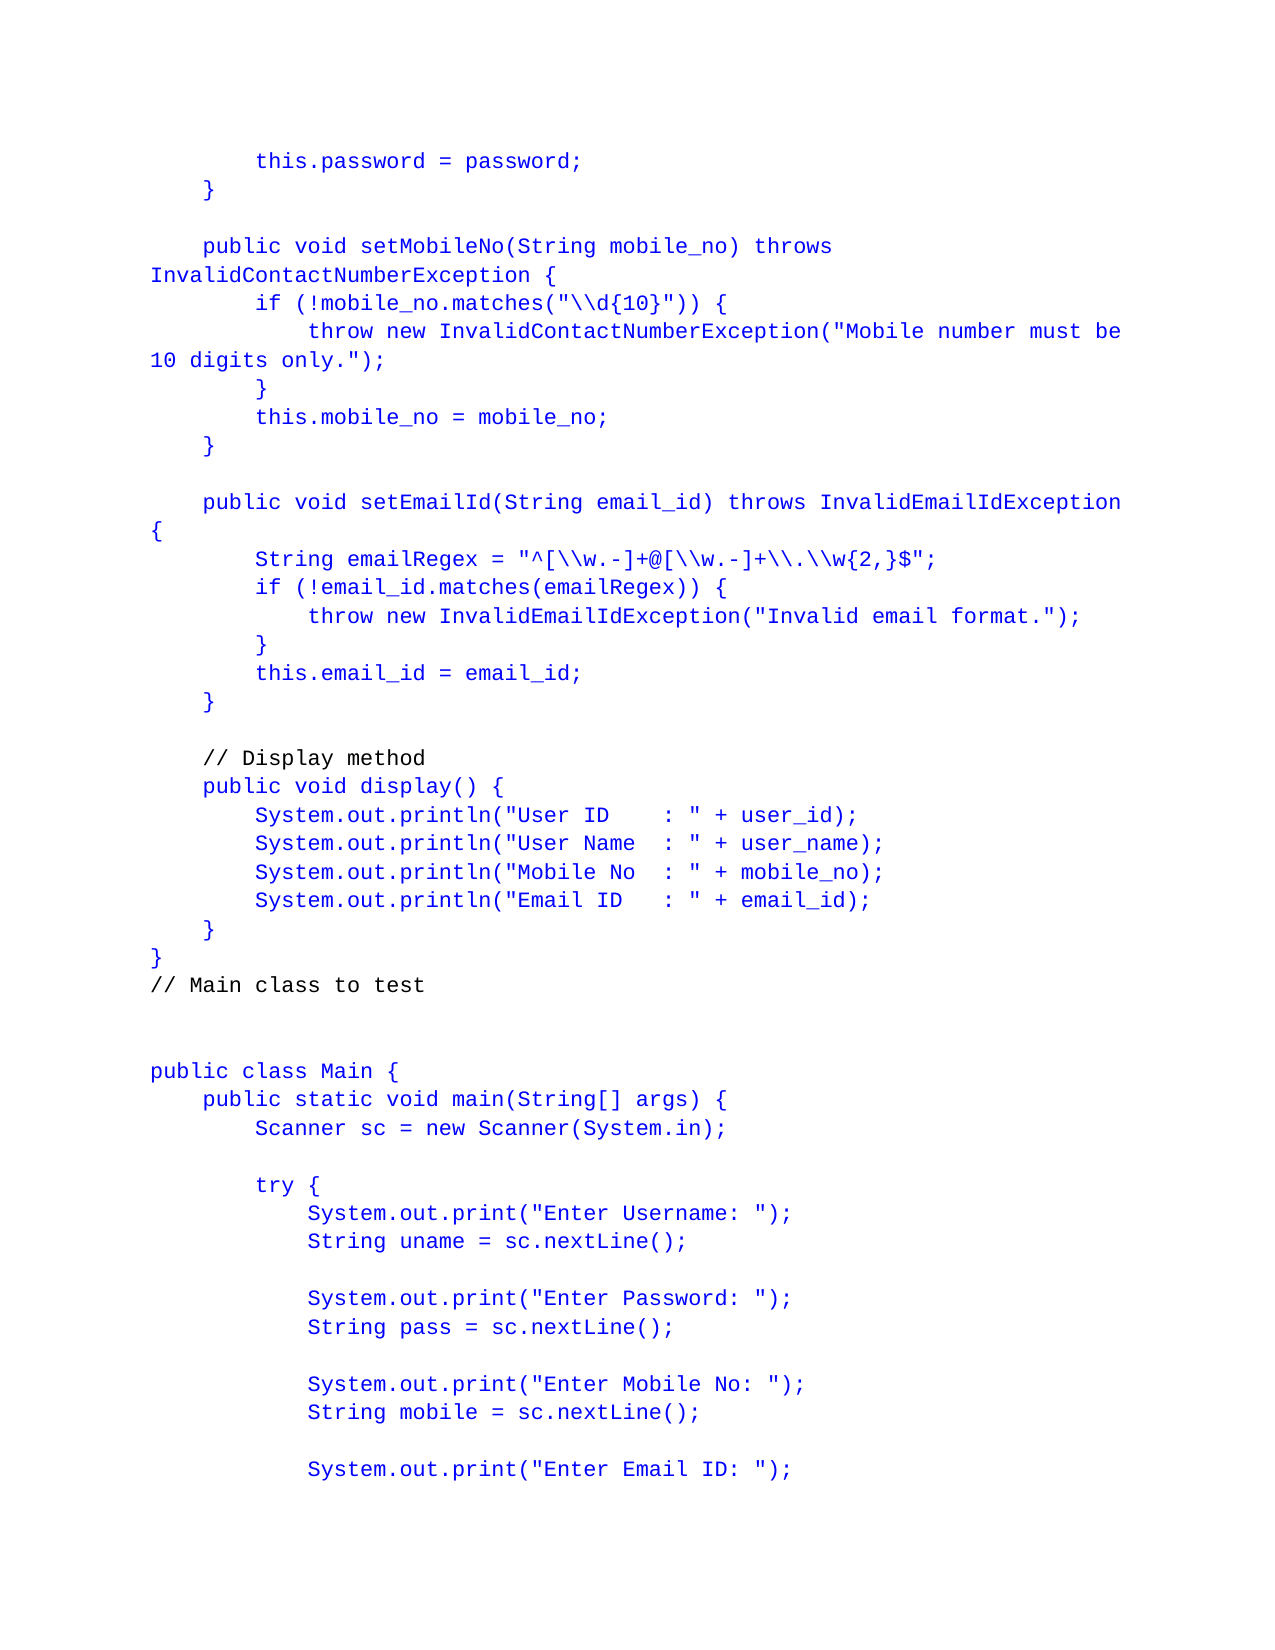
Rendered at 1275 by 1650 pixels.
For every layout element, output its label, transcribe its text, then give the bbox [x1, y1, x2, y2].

text public void setMobileNo(String mobile_no) throws InvalidContactNumberException { [150, 235, 1125, 288]
text public class Main { [150, 1060, 1125, 1085]
text } [150, 918, 1125, 943]
text System.out.println("Email ID : " + email_id); [150, 889, 1125, 914]
text String pass = sc.nextLine(); [150, 1316, 1125, 1341]
text public static void main(String[] args) { [150, 1088, 1125, 1113]
text System.out.println("User Name : " + user_name); [150, 832, 1125, 857]
text this.email_id = email_id; [150, 662, 1125, 687]
text throw new InvalidEmailIdException("Invalid email format."); [150, 605, 1125, 630]
text String uname = sc.nextLine(); [150, 1231, 1125, 1255]
text System.out.print("Enter Email ID: "); [150, 1458, 1125, 1483]
text if (!email_id.matches(emailRegex)) { [150, 577, 1125, 601]
text System.out.print("Enter Username: "); [150, 1202, 1125, 1227]
text public void display() { [150, 776, 1125, 800]
text // Display method [150, 747, 1125, 772]
text if (!mobile_no.matches("\\d{10}")) { [150, 292, 1125, 317]
text } [150, 633, 1125, 658]
text System.out.println("User ID : " + user_id); [150, 804, 1125, 829]
text Scanner sc = new Scanner(System.in); [150, 1117, 1125, 1142]
text public void setEmailId(String email_id) throws InvalidEmailIdException { [150, 491, 1125, 544]
text // Main class to test [150, 975, 1125, 999]
text } [150, 690, 1125, 715]
text String emailRegex = "^[\\w.-]+@[\\w.-]+\\.\\w{2,}$"; [150, 548, 1125, 573]
text } [150, 178, 1125, 203]
text System.out.print("Enter Password: "); [150, 1287, 1125, 1312]
text String mobile = sc.nextLine(); [150, 1401, 1125, 1426]
text throw new InvalidContactNumberException("Mobile number must be 10 digits only."); [150, 321, 1125, 374]
text this.password = password; [150, 150, 1125, 175]
text System.out.println("Mobile No : " + mobile_no); [150, 861, 1125, 886]
text System.out.print("Enter Mobile No: "); [150, 1373, 1125, 1398]
text } [150, 946, 1125, 971]
text try { [150, 1174, 1125, 1198]
text } [150, 377, 1125, 402]
text } [150, 434, 1125, 459]
text this.mobile_no = mobile_no; [150, 406, 1125, 431]
